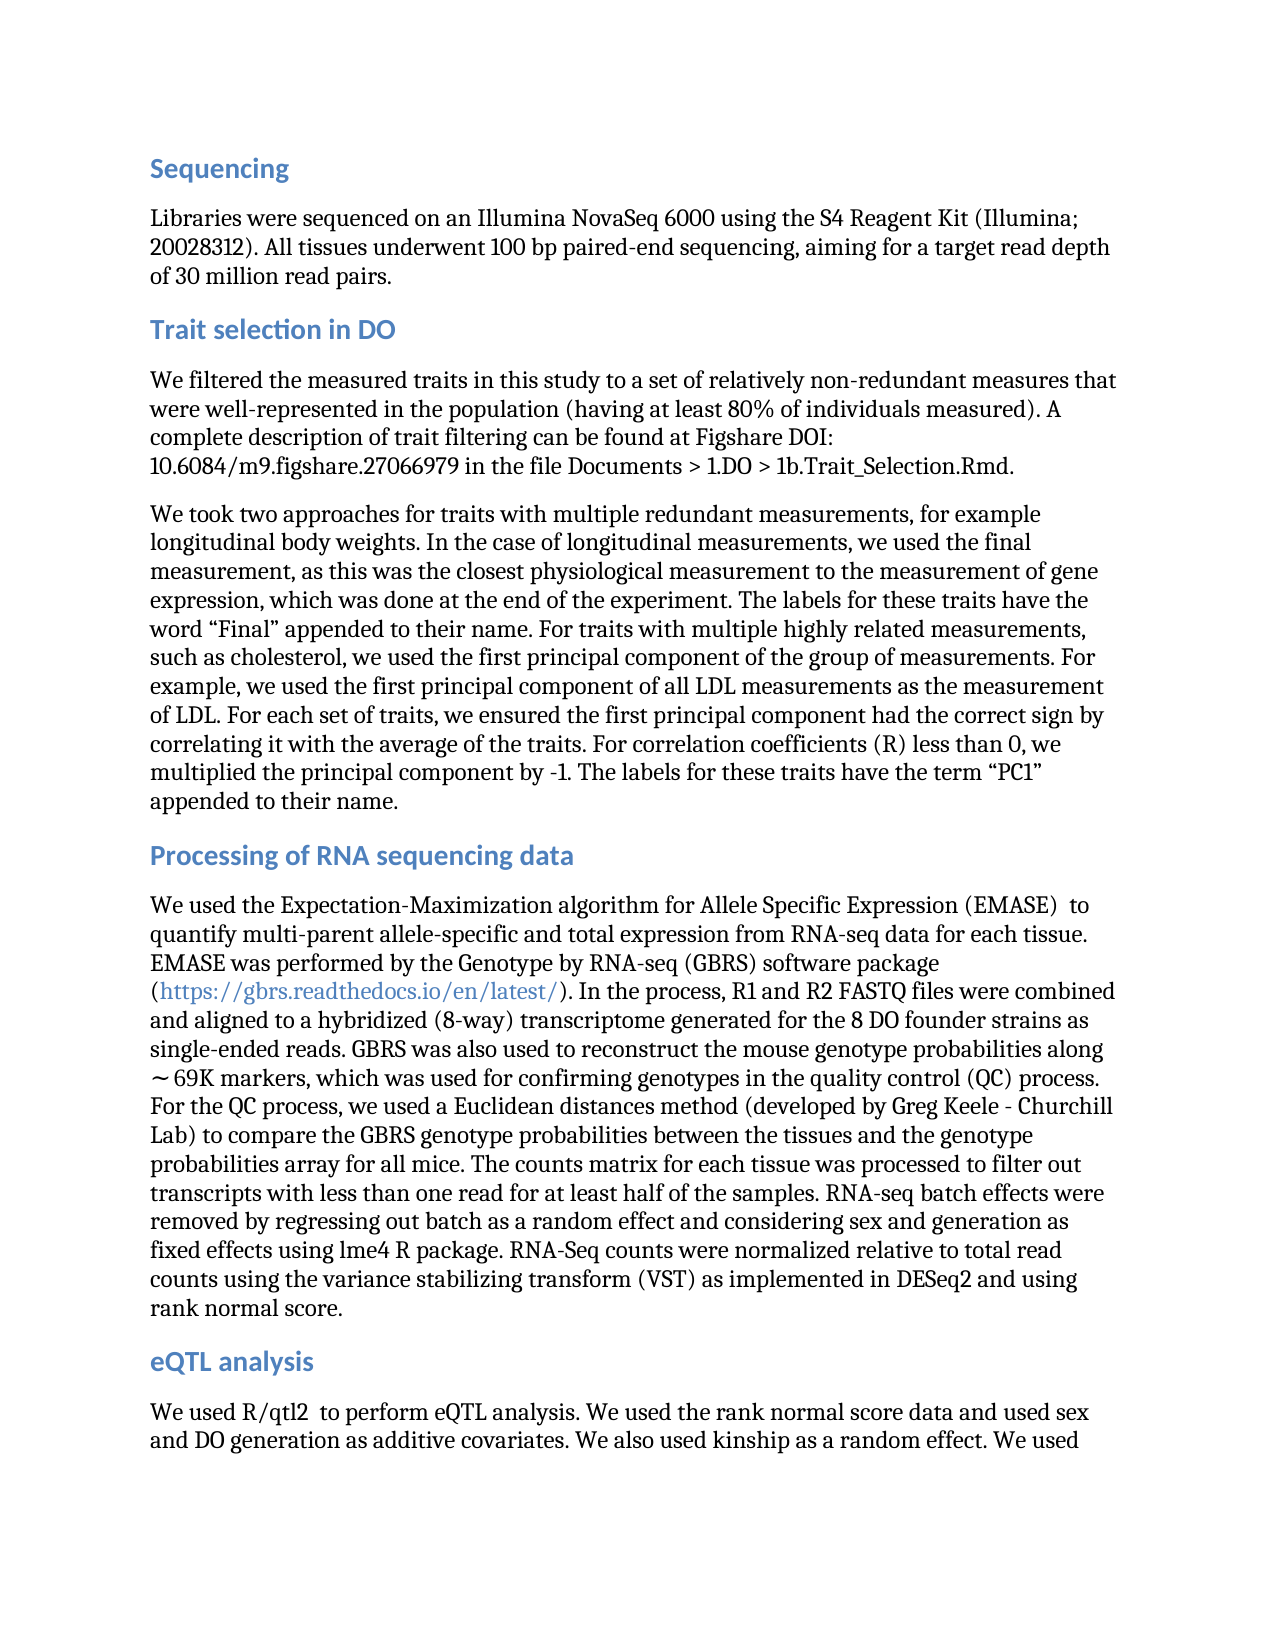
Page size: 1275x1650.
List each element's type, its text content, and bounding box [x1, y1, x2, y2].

subtitle eQTL analysis [150, 1343, 1125, 1379]
subtitle Sequencing [150, 150, 1125, 186]
subtitle Processing of RNA sequencing data [150, 837, 1125, 872]
text Libraries were sequenced on an Illumina NovaSeq 6000 using the S4 Reagent Kit (Illumina; 20028312). All tissues underwent 100 bp paired-end sequencing, aiming for a target read depth of 30 million read pairs. [150, 204, 1125, 291]
text We filtered the measured traits in this study to a set of relatively non-redundant measures that were well-represented in the population (having at least 80% of individuals measured). A complete description of trait filtering can be found at Figshare DOI: 10.6084/m9.figshare.27066979 in the file Documents > 1.DO > 1b.Trait_Selection.Rmd. [150, 366, 1125, 481]
text We took two approaches for traits with multiple redundant measurements, for example longitudinal body weights. In the case of longitudinal measurements, we used the final measurement, as this was the closest physiological measurement to the measurement of gene expression, which was done at the end of the experiment. The labels for these traits have the word “Final” appended to their name. For traits with multiple highly related measurements, such as cholesterol, we used the first principal component of the group of measurements. For example, we used the first principal component of all LDL measurements as the measurement of LDL. For each set of traits, we ensured the first principal component had the correct sign by correlating it with the average of the traits. For correlation coefficients (R) less than 0, we multiplied the principal component by -1. The labels for these traits have the term “PC1” appended to their name. [150, 499, 1125, 816]
subtitle Trait selection in DO [150, 311, 1125, 347]
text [150, 1397, 1125, 1455]
text We used the Expectation-Maximization algorithm for Allele Specific Expression (EMASE) to quantify multi-parent allele-specific and total expression from RNA-seq data for each tissue. EMASE was performed by the Genotype by RNA-seq (GBRS) software package (https://gbrs.readthedocs.io/en/latest/). In the process, R1 and R2 FASTQ files were combined and aligned to a hybridized (8-way) transcriptome generated for the 8 DO founder strains as single-ended reads. GBRS was also used to reconstruct the mouse genotype probabilities along K markers, which was used for confirming genotypes in the quality control (QC) process. For the QC process, we used a Euclidean distances method (developed by Greg Keele - Churchill Lab) to compare the GBRS genotype probabilities between the tissues and the genotype probabilities array for all mice. The counts matrix for each tissue was processed to filter out transcripts with less than one read for at least half of the samples. RNA-seq batch effects were removed by regressing out batch as a random effect and considering sex and generation as fixed effects using lme4 R package. RNA-Seq counts were normalized relative to total read counts using the variance stabilizing transform (VST) as implemented in DESeq2 and using rank normal score. [150, 891, 1125, 1322]
